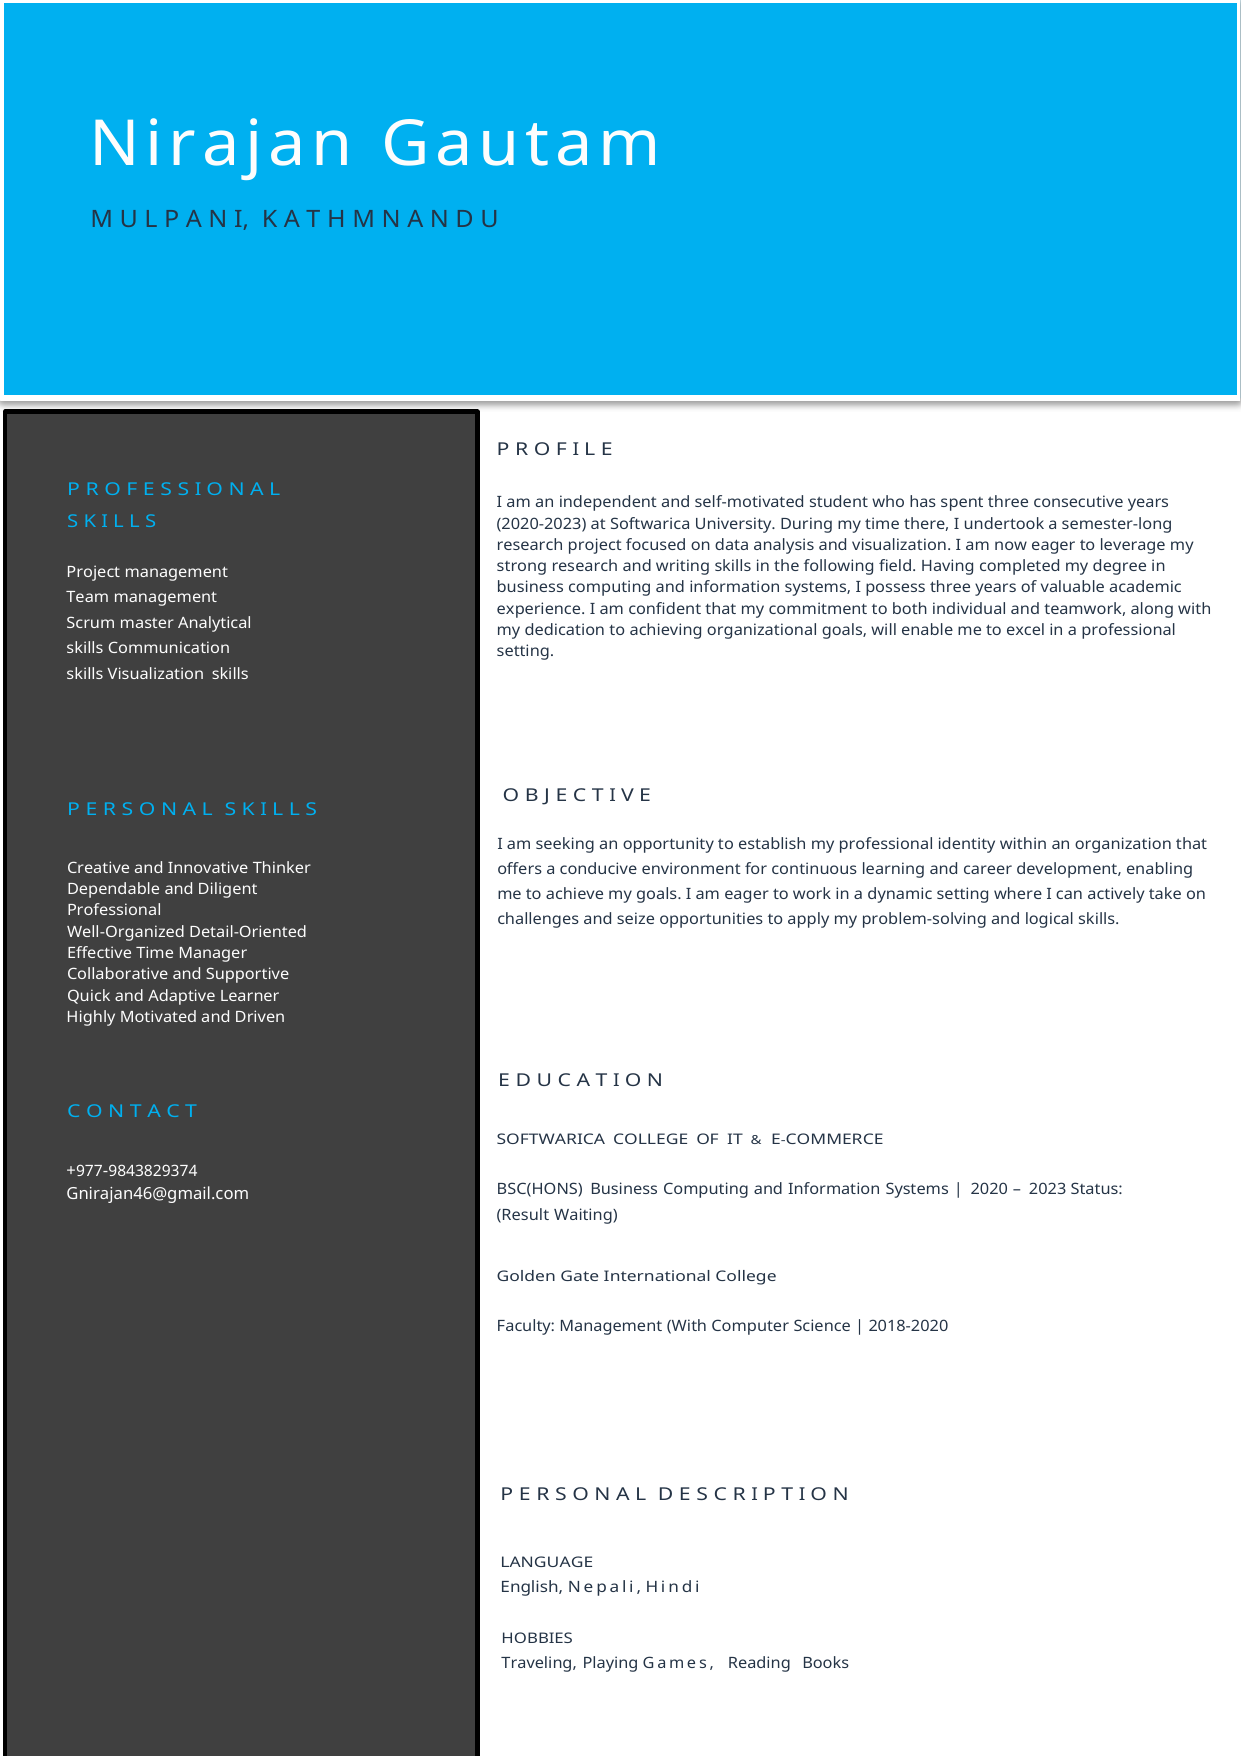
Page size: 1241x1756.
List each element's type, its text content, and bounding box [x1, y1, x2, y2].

text Faculty: Management (With Computer Science | 2018-2020 [496, 1315, 1087, 1336]
text +977-9843829374 [66, 1158, 358, 1181]
text Highly Motivated and Driven [54, 1006, 327, 1027]
text Project management Team management Scrum master Analytical skills Communication skills Visualization skills [66, 561, 264, 684]
text Quick and Adaptive Learner [54, 984, 327, 1006]
subtitle E D U C A T I O N [498, 1068, 1219, 1092]
text I am an independent and self-motivated student who has spent three consecutive years (2020-2023) at Softwarica University. During my time there, I undertook a semester-long research project focused on data analysis and visualization. I am now eager to leverage my strong research and writing skills in the following field. Having completed my degree in business computing and information systems, I possess three years of valuable academic experience. I am confident that my commitment to both individual and teamwork, along with my dedication to achieving organizational goals, will enable me to excel in a professional setting. [496, 491, 1219, 661]
subtitle P E R S O N A L D E S C R I P T I O N [500, 1481, 1219, 1505]
text HOBBIES [501, 1628, 1219, 1648]
title Nirajan Gautam [89, 108, 1219, 180]
text I am seeking an opportunity to establish my professional identity within an organization that offers a conducive environment for continuous learning and career development, enabling me to achieve my goals. I am eager to work in a dynamic setting where I can actively take on challenges and seize opportunities to apply my problem-solving and logical skills. [497, 833, 1219, 929]
text SOFTWARICA COLLEGE OF IT & E-COMMERCE [496, 1129, 1219, 1149]
text Well-Organized Detail-Oriented [54, 920, 327, 942]
text Golden Gate International College [496, 1266, 1219, 1286]
text Creative and Innovative Thinker Dependable and Diligent Professional [67, 856, 327, 920]
text BSC(HONS) Business Computing and Information Systems | 2020 – 2023 Status: (Result Waiting) [496, 1178, 1159, 1224]
text English, Nepali, Hindi [500, 1576, 1219, 1597]
subtitle P E R S O N A L S K I L L S [67, 796, 327, 820]
subtitle O B J E C T I V E [502, 783, 1219, 807]
text M U L P A N I, K A T H M N A N D U [90, 202, 1219, 234]
text Effective Time Manager Collaborative and Supportive [67, 942, 327, 984]
subtitle C O N T A C T [67, 1098, 358, 1122]
subtitle P R O F E S S I O N A L S K I L L S [67, 476, 283, 533]
text Traveling, Playing Games, Reading Books [501, 1652, 1219, 1673]
subtitle P R O F I L E [496, 436, 1219, 460]
text Gnirajan46@gmail.com [66, 1181, 358, 1204]
text LANGUAGE [500, 1552, 1219, 1572]
